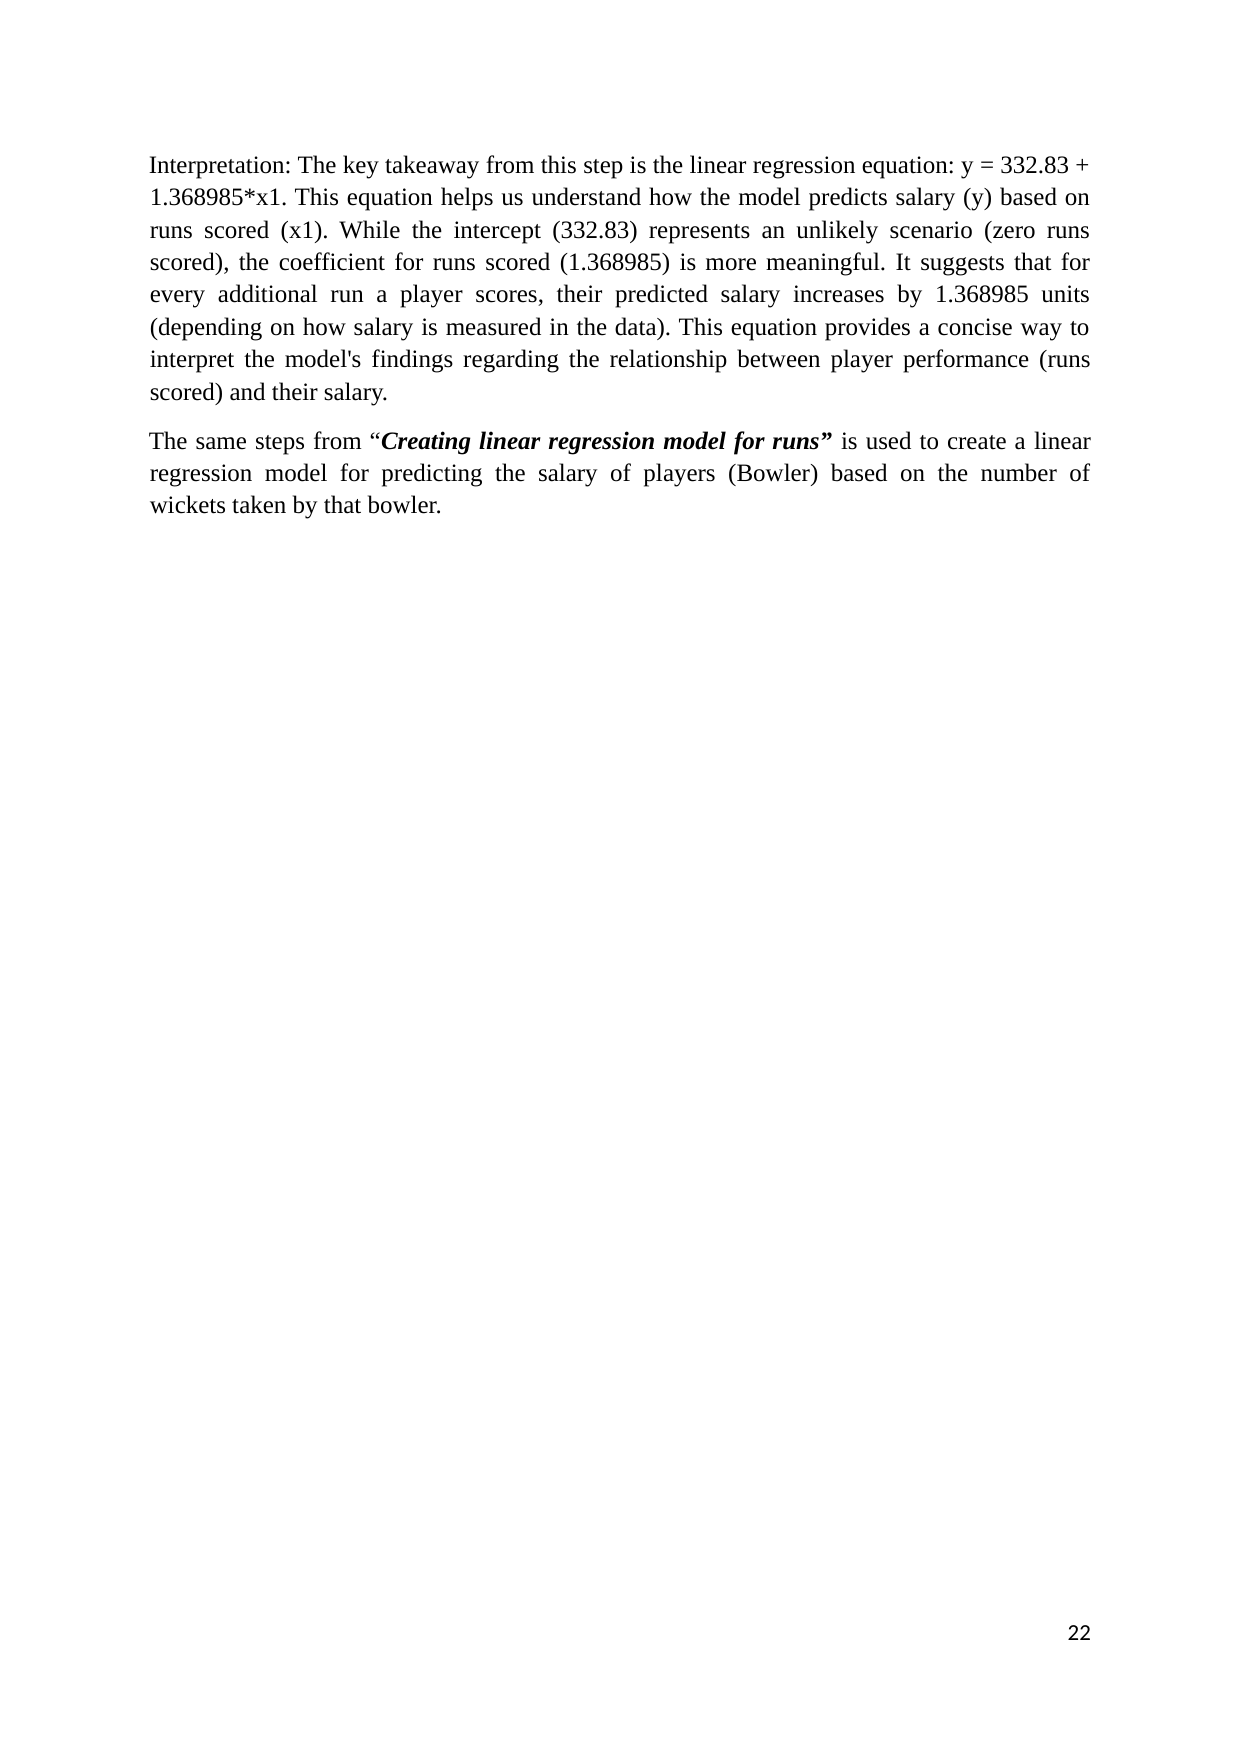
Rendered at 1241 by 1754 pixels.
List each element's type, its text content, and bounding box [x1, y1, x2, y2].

text The same steps from “Creating linear regression model for runs” is used to create a linear regression model for predicting the salary of players (Bowler) based on the number of wickets taken by that bowler. [148, 426, 1091, 519]
text Interpretation: The key takeaway from this step is the linear regression equation: y = 332.83 + 1.368985*x1. This equation helps us understand how the model predicts salary (y) based on runs scored (x1). While the intercept (332.83) represents an unlikely scenario (zero runs scored), the coefficient for runs scored (1.368985) is more meaningful. It suggests that for every additional run a player scores, their predicted salary increases by 1.368985 units (depending on how salary is measured in the data). This equation provides a concise way to interpret the model's findings regarding the relationship between player performance (runs scored) and their salary. [148, 150, 1091, 406]
